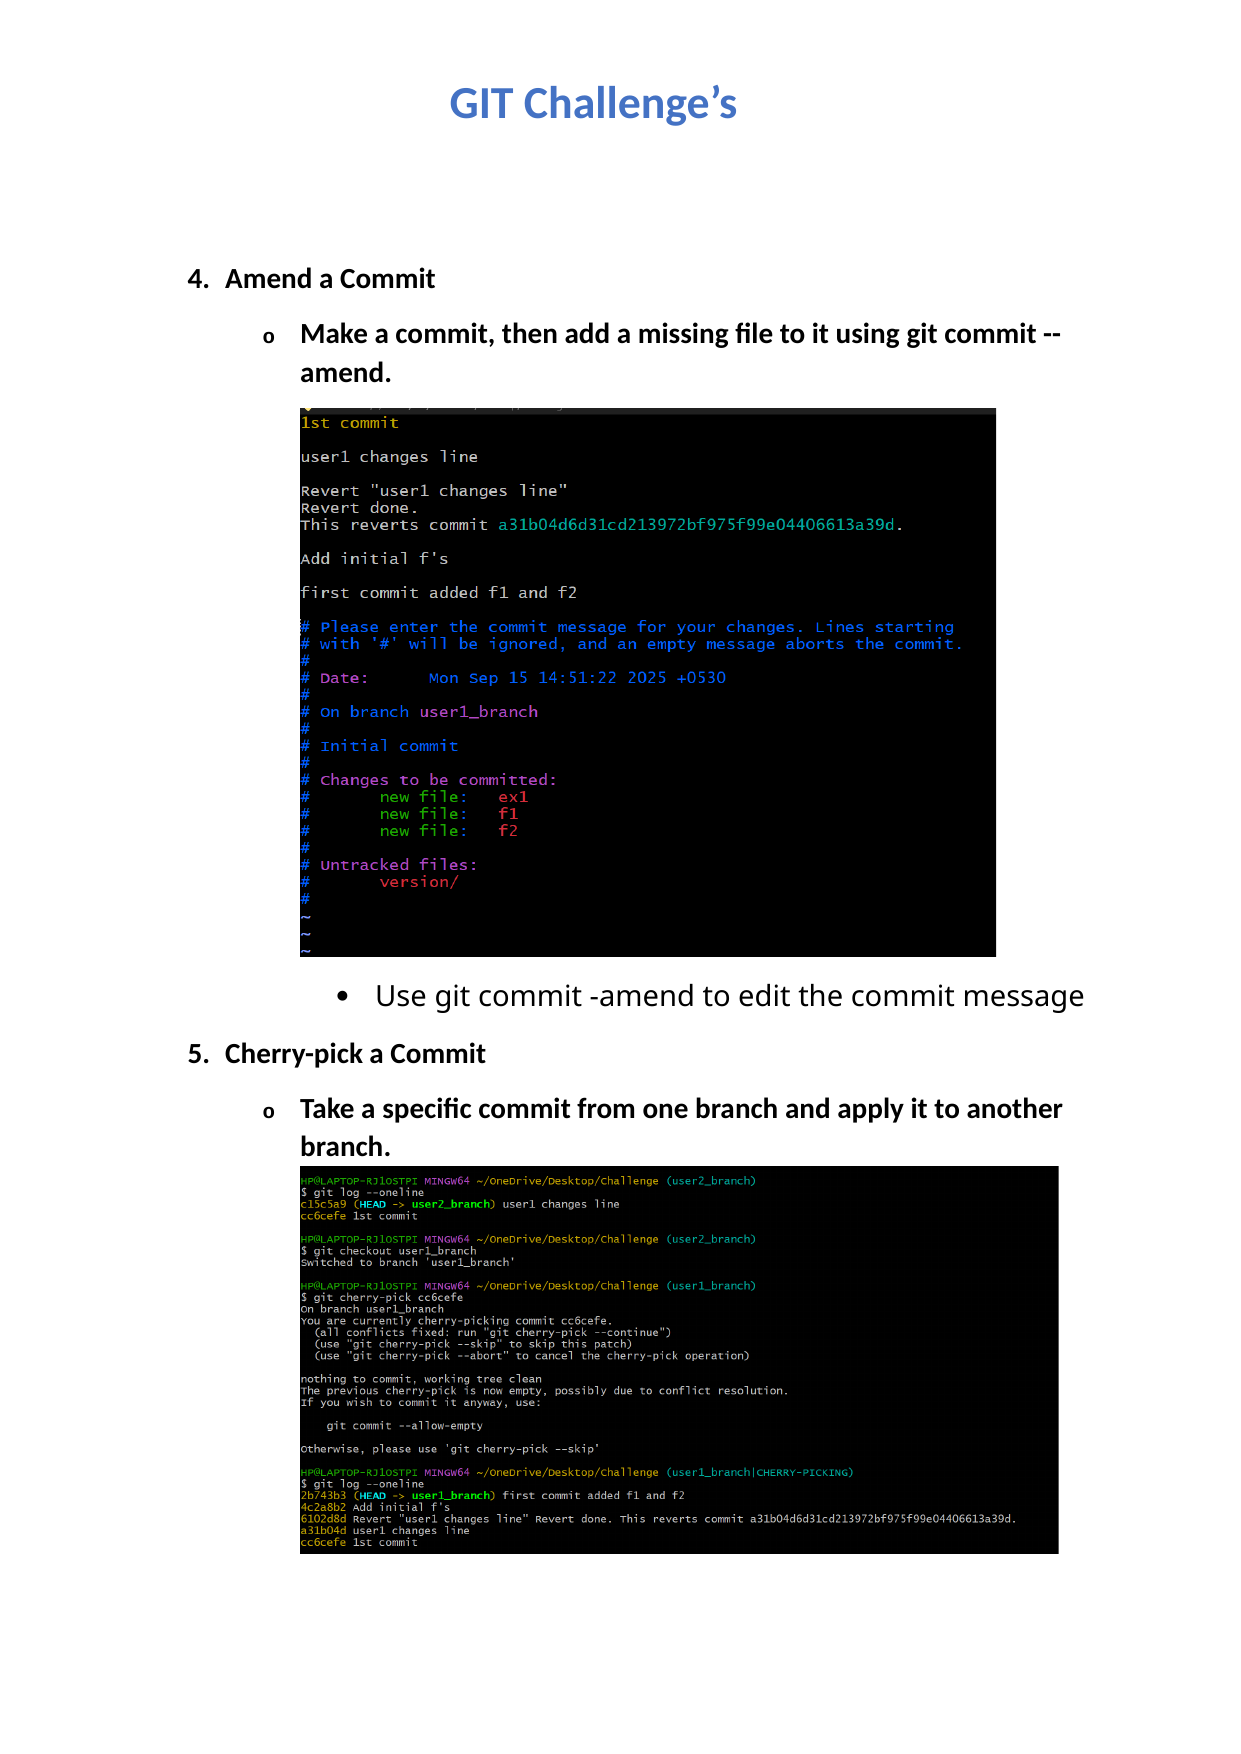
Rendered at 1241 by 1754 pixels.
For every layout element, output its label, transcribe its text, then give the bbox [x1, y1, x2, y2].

picture [300, 408, 997, 957]
list Amend a Commit [187, 260, 1090, 296]
list Make a commit, then add a missing file to it using git commit --amend. [262, 315, 1090, 389]
list Cherry-pick a Commit [187, 1035, 1090, 1071]
list Use git commit -amend to edit the commit message [337, 975, 1090, 1015]
picture [300, 1166, 1059, 1554]
